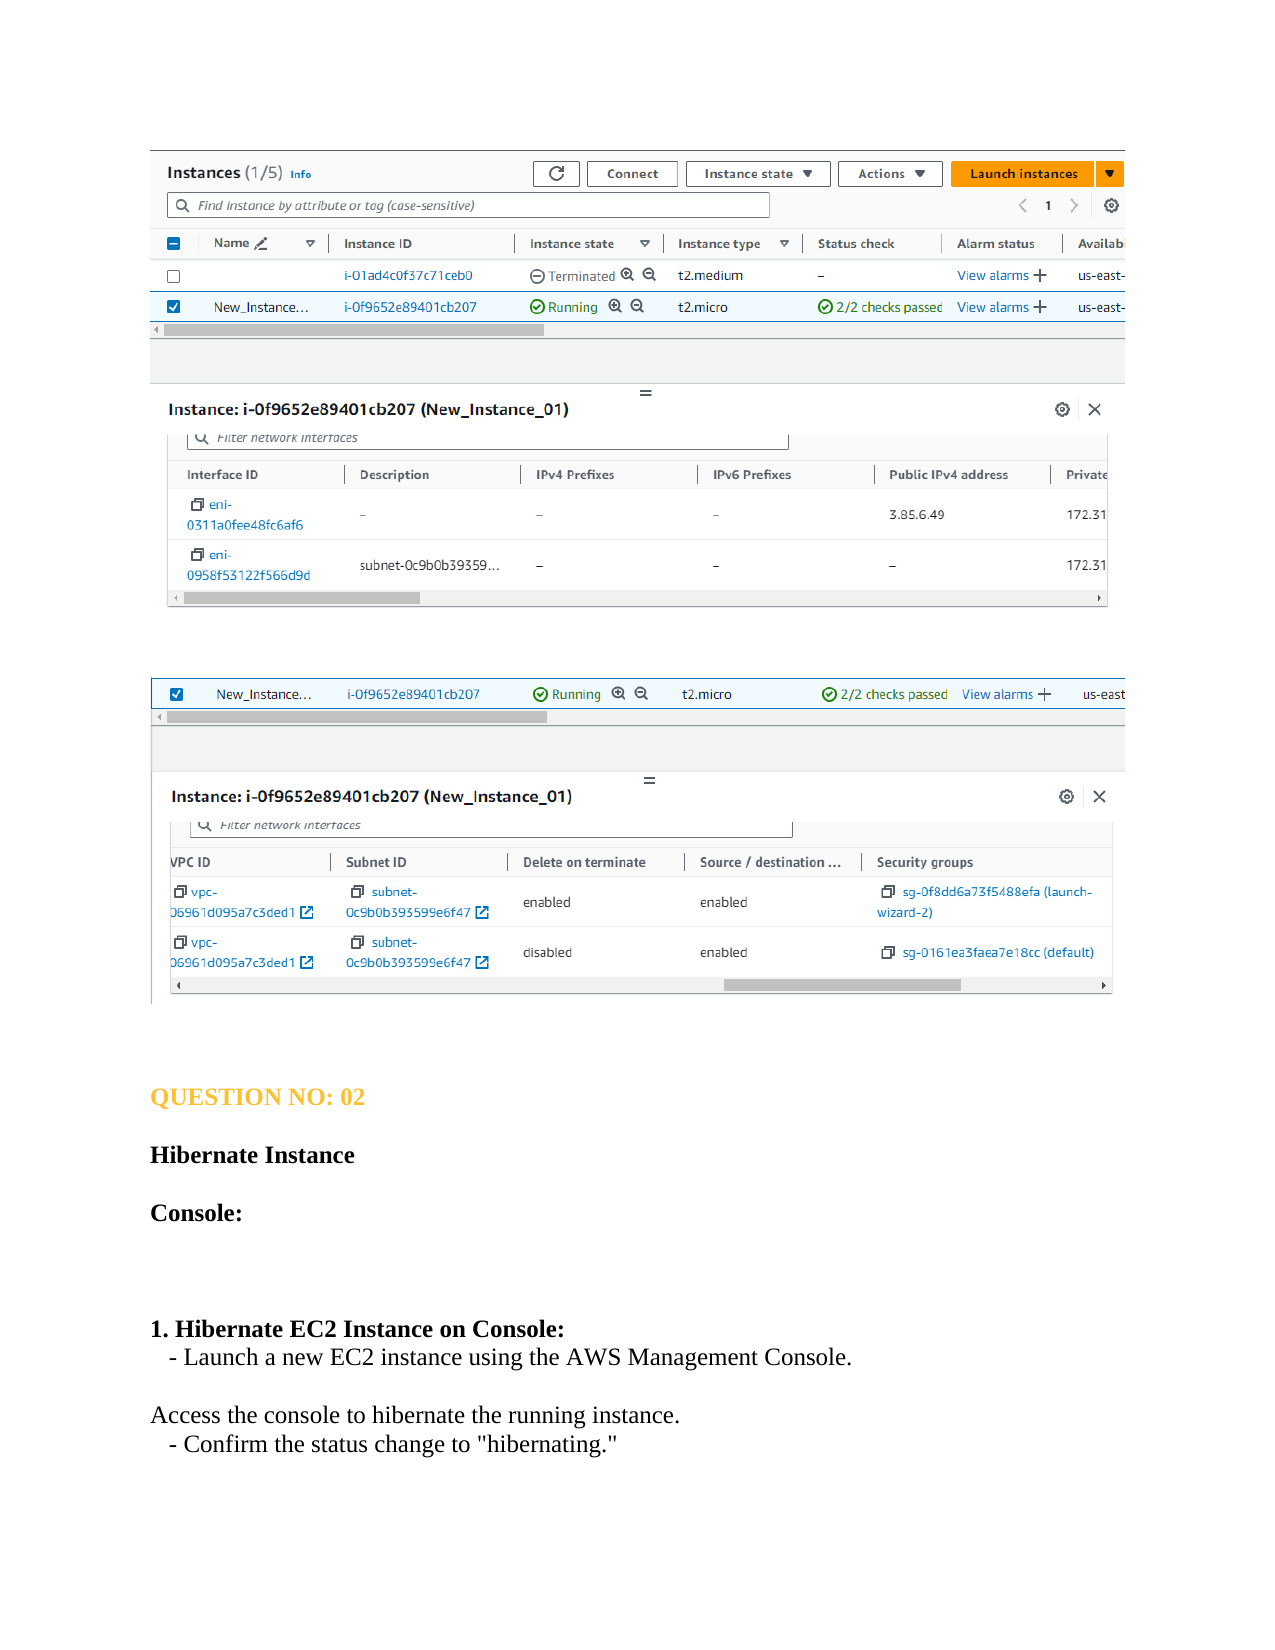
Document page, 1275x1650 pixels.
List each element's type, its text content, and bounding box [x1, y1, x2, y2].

picture [150, 150, 1125, 611]
text QUESTION NO: 02 [150, 1082, 1125, 1111]
text 1. Hibernate EC2 Instance on Console: - Launch a new EC2 instance using the AWS Management Console. [150, 1314, 1125, 1371]
picture [150, 676, 1125, 1004]
text Console: [150, 1198, 1125, 1227]
text Access the console to hibernate the running instance. - Confirm the status change to "hibernating." [150, 1400, 1125, 1458]
text Hibernate Instance [150, 1140, 1125, 1169]
